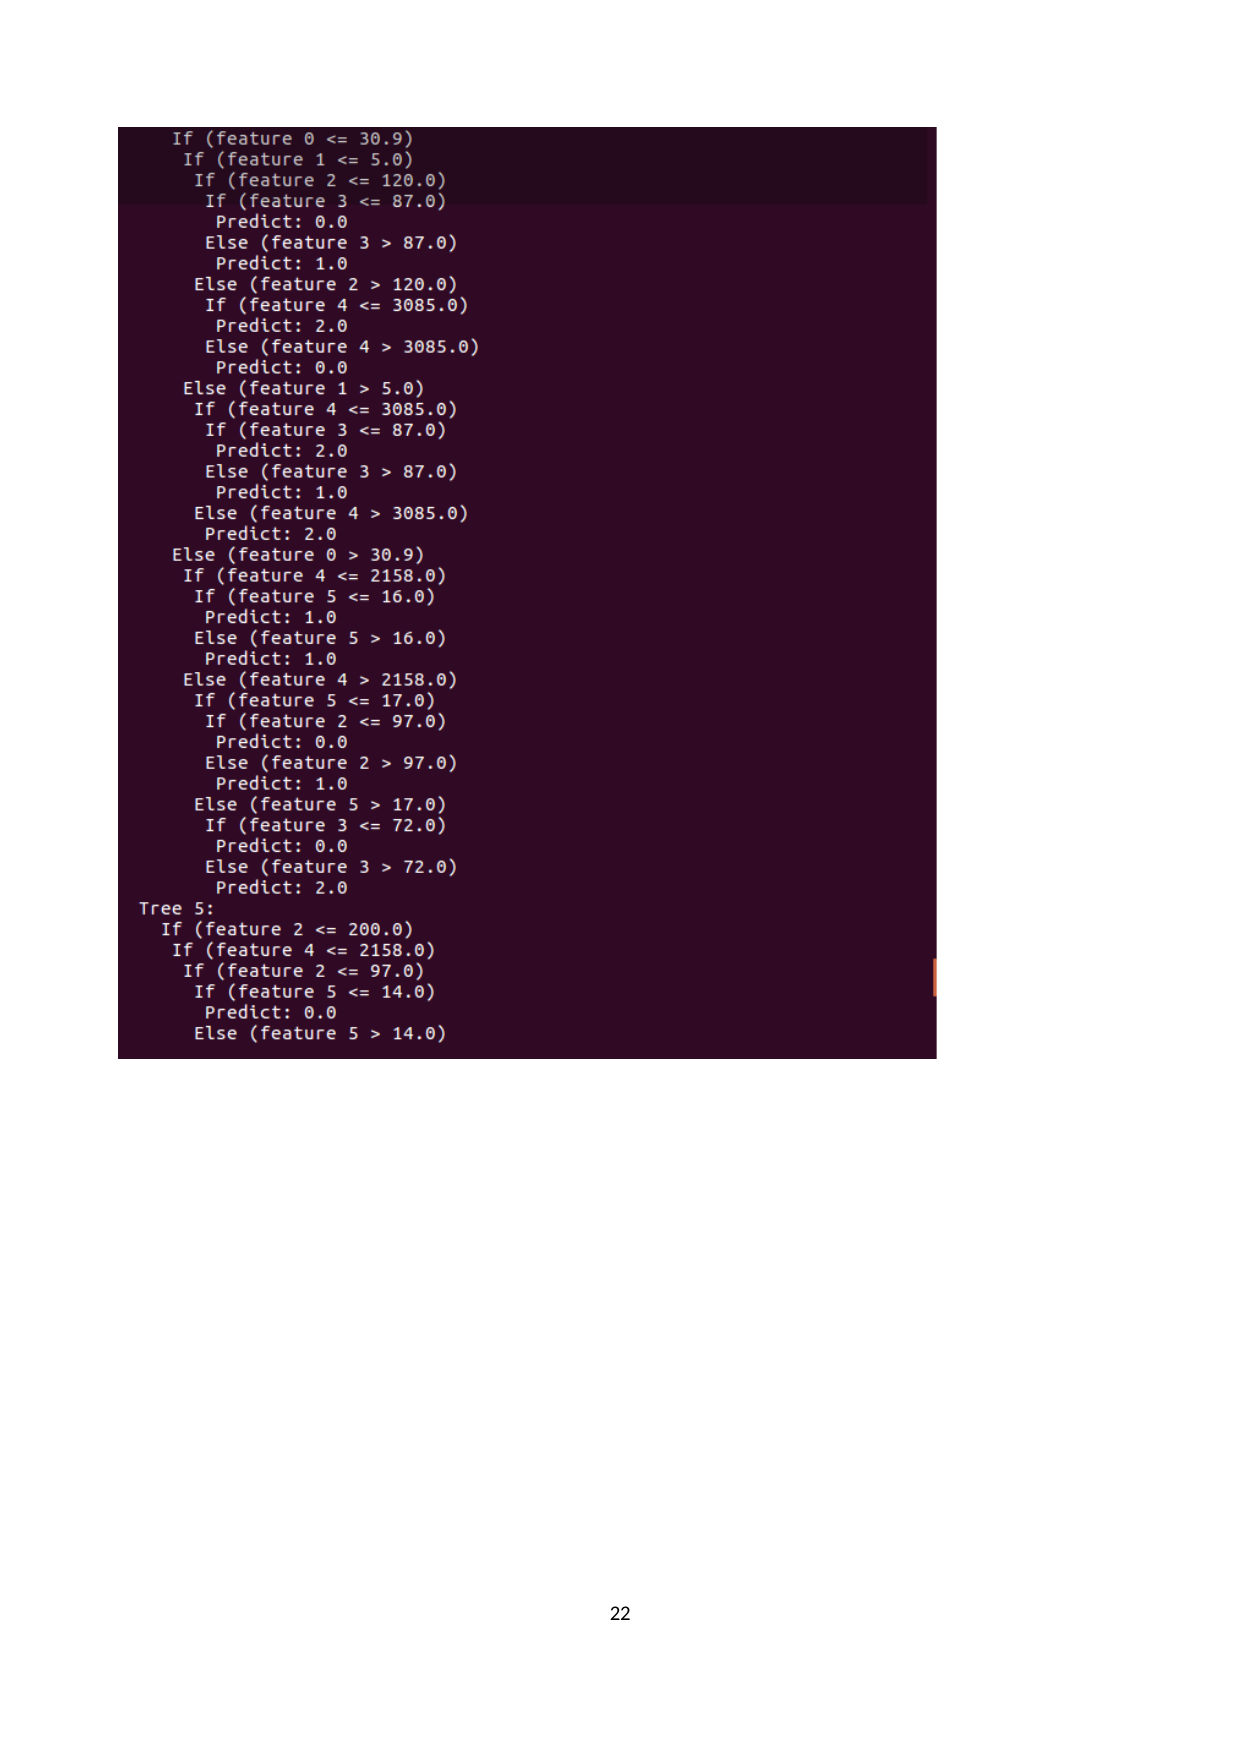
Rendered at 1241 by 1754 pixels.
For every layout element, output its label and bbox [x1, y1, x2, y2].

picture [118, 127, 937, 1059]
